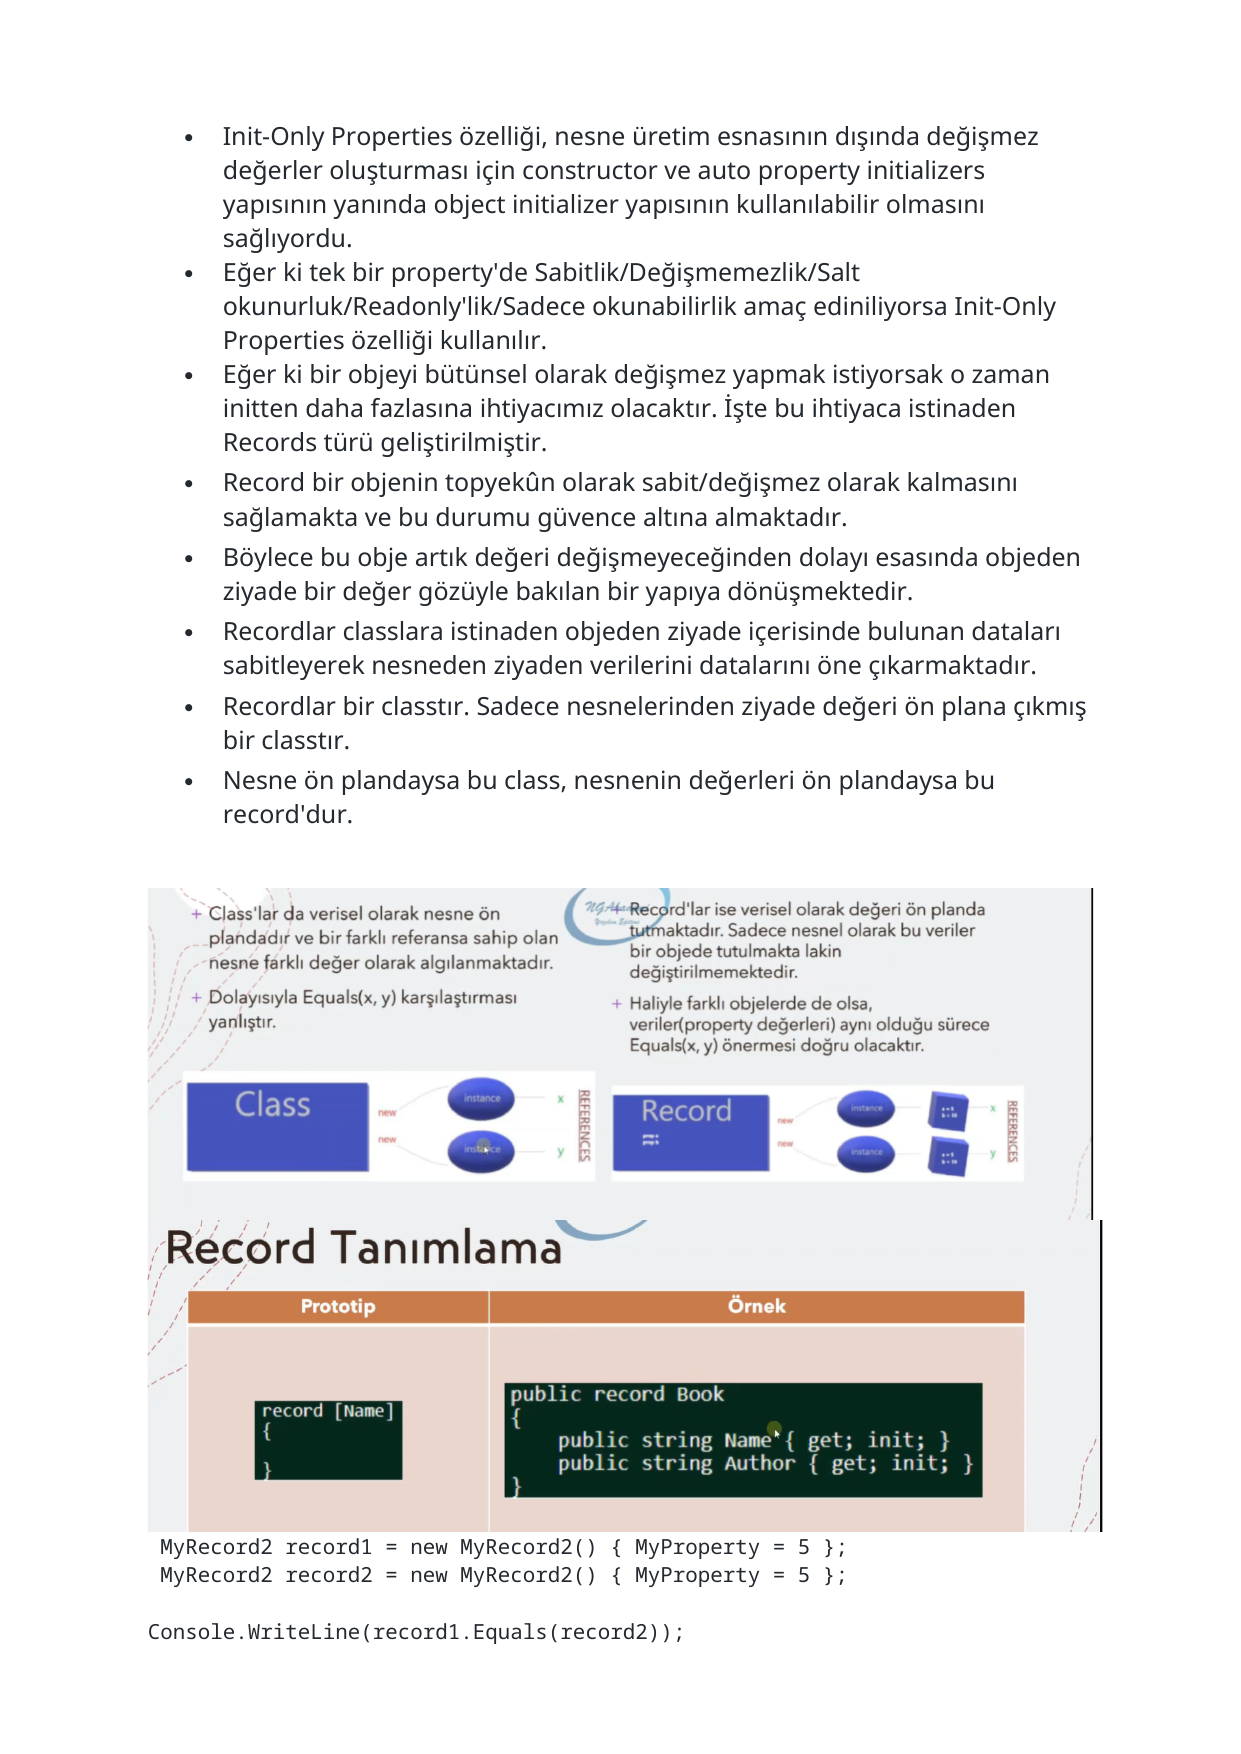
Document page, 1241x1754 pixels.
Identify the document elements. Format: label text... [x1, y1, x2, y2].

picture [147, 888, 1103, 1532]
list Record bir objenin topyekûn olarak sabit/değişmez olarak kalmasını sağlamakta ve bu durumu güvence altına almaktadır. [185, 465, 1093, 533]
list Nesne ön plandaysa bu class, nesnenin değerleri ön plandaysa bu record'dur. [185, 763, 1093, 831]
text MyRecord2 record1 = new MyRecord2() { MyProperty = 5 }; [148, 1532, 1093, 1560]
list Recordlar bir classtır. Sadece nesnelerinden ziyade değeri ön plana çıkmış bir classtır. [185, 688, 1093, 756]
list Init-Only Properties özelliği, nesne üretim esnasının dışında değişmez değerler oluşturması için constructor ve auto property initializers yapısının yanında object initializer yapısının kullanılabilir olmasını sağlıyordu. [185, 118, 1093, 254]
list Eğer ki bir objeyi bütünsel olarak değişmez yapmak istiyorsak o zaman initten daha fazlasına ihtiyacımız olacaktır. İşte bu ihtiyaca istinaden Records türü geliştirilmiştir. [185, 357, 1093, 459]
list Eğer ki tek bir property'de Sabitlik/Değişmemezlik/Salt okunurluk/Readonly'lik/Sadece okunabilirlik amaç ediniliyorsa Init-Only Properties özelliği kullanılır. [185, 254, 1093, 357]
text MyRecord2 record2 = new MyRecord2() { MyProperty = 5 }; [148, 1560, 1093, 1589]
text Console.WriteLine(record1.Equals(record2)); [148, 1617, 1093, 1646]
list Recordlar classlara istinaden objeden ziyade içerisinde bulunan dataları sabitleyerek nesneden ziyaden verilerini datalarını öne çıkarmaktadır. [185, 614, 1093, 682]
list Böylece bu obje artık değeri değişmeyeceğinden dolayı esasında objeden ziyade bir değer gözüyle bakılan bir yapıya dönüşmektedir. [185, 539, 1093, 608]
